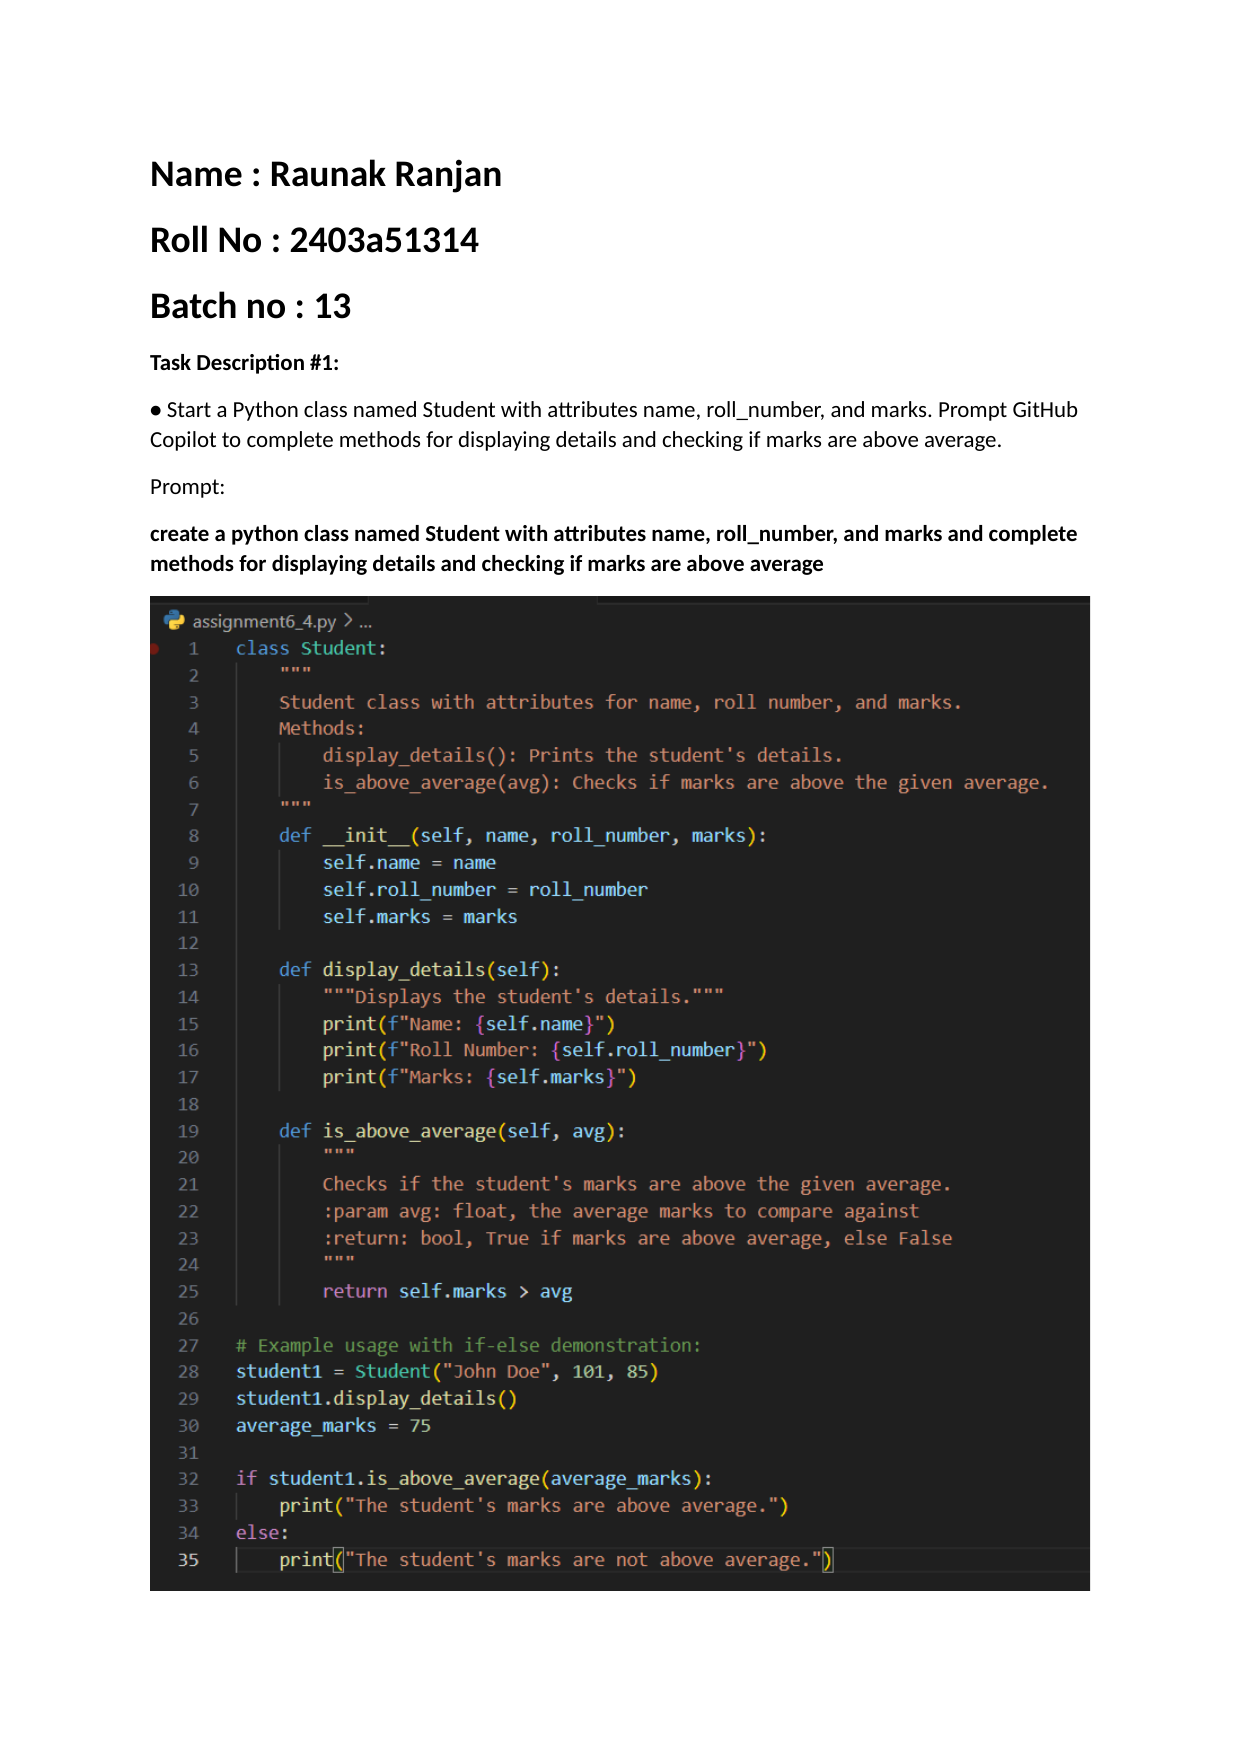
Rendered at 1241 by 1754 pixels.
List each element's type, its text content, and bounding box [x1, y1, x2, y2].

text create a python class named Student with attributes name, roll_number, and marks and complete methods for displaying details and checking if marks are above average [150, 519, 1090, 577]
text Batch no : 13 [150, 282, 1090, 328]
text Name : Raunak Ranjan [150, 150, 1090, 196]
text Roll No : 2403a51314 [150, 216, 1090, 262]
picture [150, 596, 1091, 1591]
text • Start a Python class named Student with attributes name, roll_number, and marks. Prompt GitHub Copilot to complete methods for displaying details and checking if marks are above average. [150, 395, 1090, 453]
text Task Description #1: [150, 348, 1090, 376]
text Prompt: [150, 472, 1090, 500]
